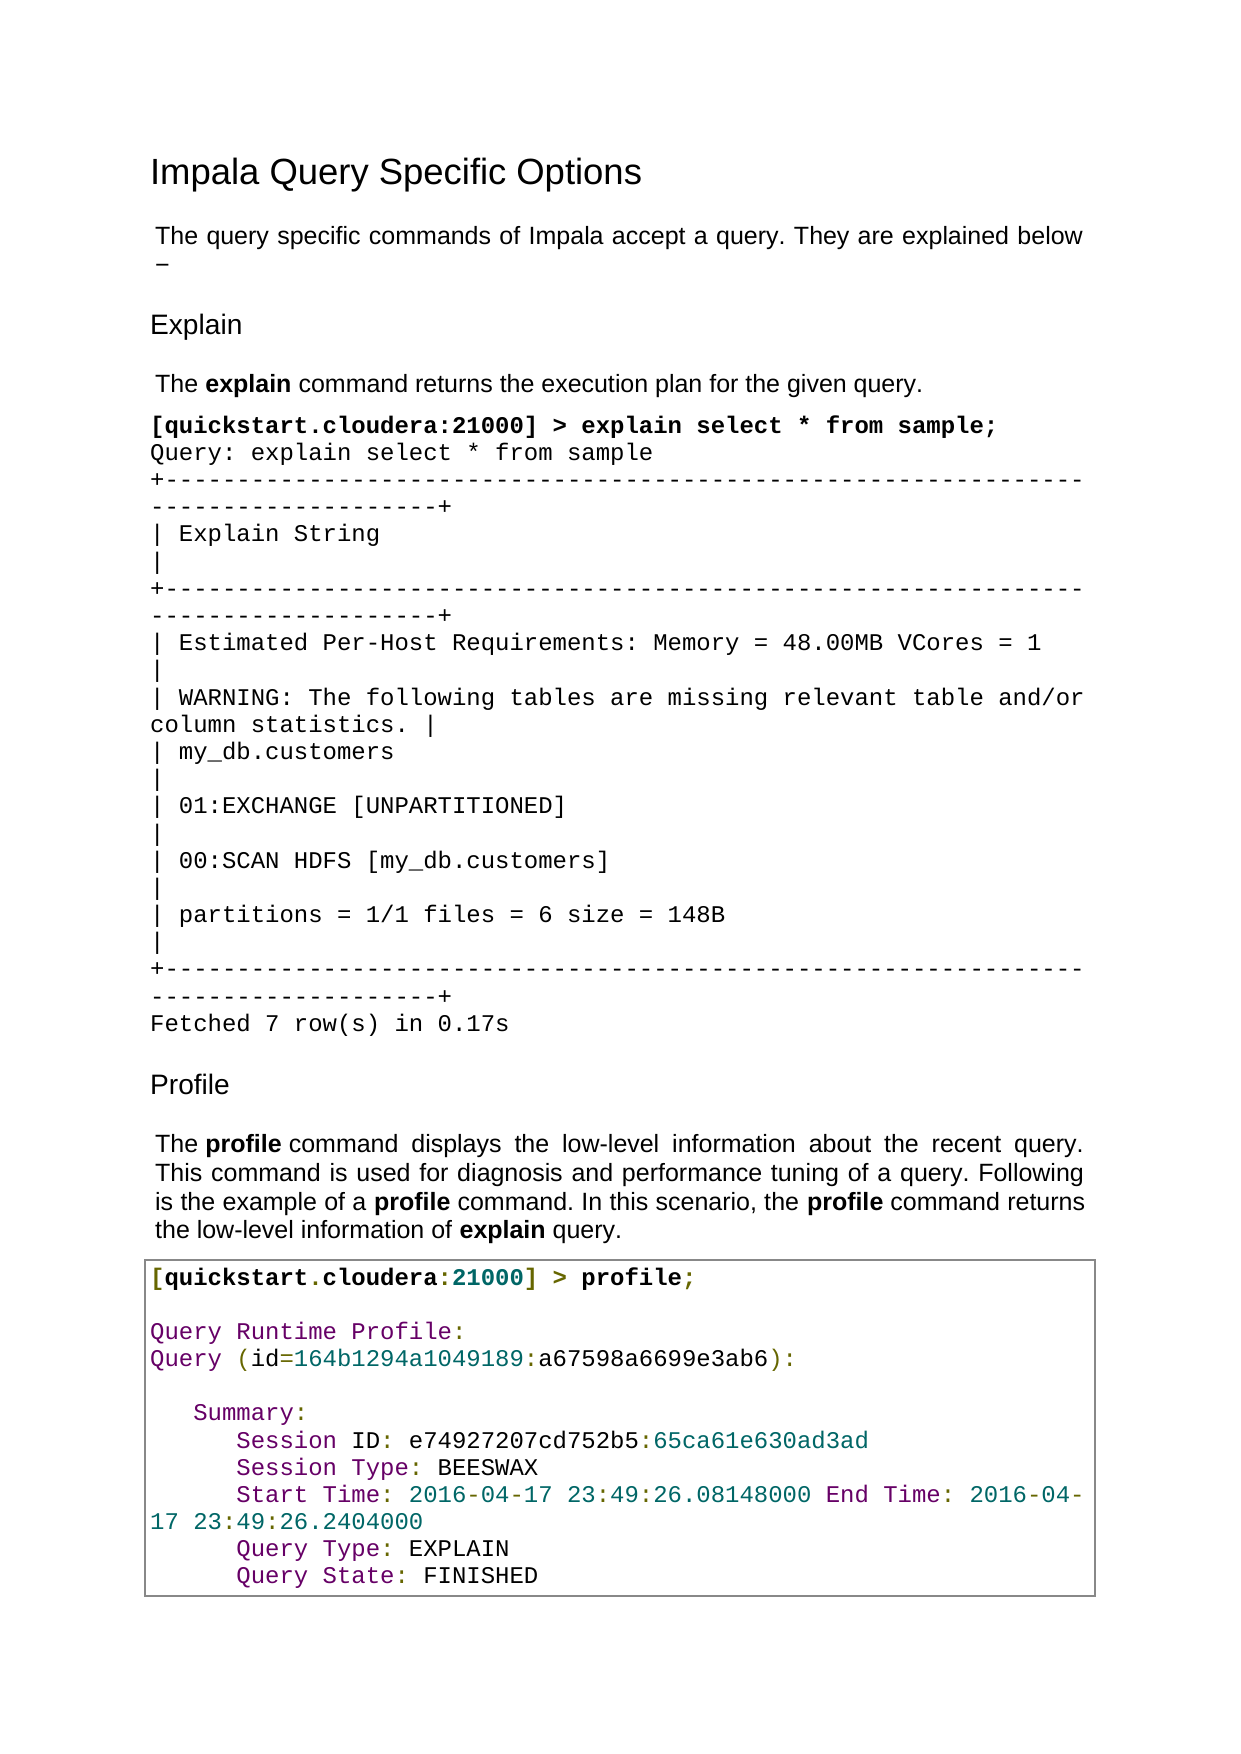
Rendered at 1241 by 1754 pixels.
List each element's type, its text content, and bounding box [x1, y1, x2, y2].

text [quickstart.cloudera:21000] > profile; [146, 1261, 1094, 1292]
text Profile [150, 1068, 1090, 1100]
text +------------------------------------------------------------------------------------+ [150, 576, 1090, 631]
text Query: explain select * from sample [150, 440, 1090, 467]
text Fetched 7 row(s) in 0.17s [150, 1011, 1090, 1038]
text | 01:EXCHANGE [UNPARTITIONED] | [150, 794, 1090, 848]
text | partitions = 1/1 files = 6 size = 148B | [150, 902, 1090, 957]
text The query specific commands of Impala accept a query. They are explained below − [155, 221, 1085, 279]
text Query (id=164b1294a1049189:a67598a6699e3ab6): [150, 1346, 1090, 1374]
text Query Runtime Profile: [150, 1319, 1090, 1346]
text Query Type: EXPLAIN [150, 1537, 1090, 1558]
text | WARNING: The following tables are missing relevant table and/or column statistics. | [150, 685, 1090, 739]
text Explain [150, 308, 1090, 340]
text Session Type: BEESWAX [150, 1455, 1090, 1482]
text [quickstart.cloudera:21000] > explain select * from sample; [150, 413, 1090, 440]
text | Explain String | [150, 522, 1090, 576]
text Start Time: 2016-04-17 23:49:26.08148000 End Time: 2016-04-17 23:49:26.2404000 [150, 1482, 1090, 1537]
text Impala Query Specific Options [150, 150, 1090, 192]
text | 00:SCAN HDFS [my_db.customers] | [150, 848, 1090, 902]
text Session ID: e74927207cd752b5:65ca61e630ad3ad [150, 1428, 1090, 1455]
text Query State: FINISHED [146, 1558, 1094, 1595]
text The explain command returns the execution plan for the given query. [155, 369, 1085, 398]
text +------------------------------------------------------------------------------------+ [150, 467, 1090, 522]
text | Estimated Per-Host Requirements: Memory = 48.00MB VCores = 1 | [150, 631, 1090, 685]
text Summary: [150, 1401, 1090, 1428]
text | my_db.customers | [150, 739, 1090, 794]
text The profile command displays the low-level information about the recent query. This command is used for diagnosis and performance tuning of a query. Following is the example of a profile command. In this scenario, the profile command returns the low-level information of explain query. [155, 1129, 1085, 1244]
text +------------------------------------------------------------------------------------+ [150, 957, 1090, 1011]
